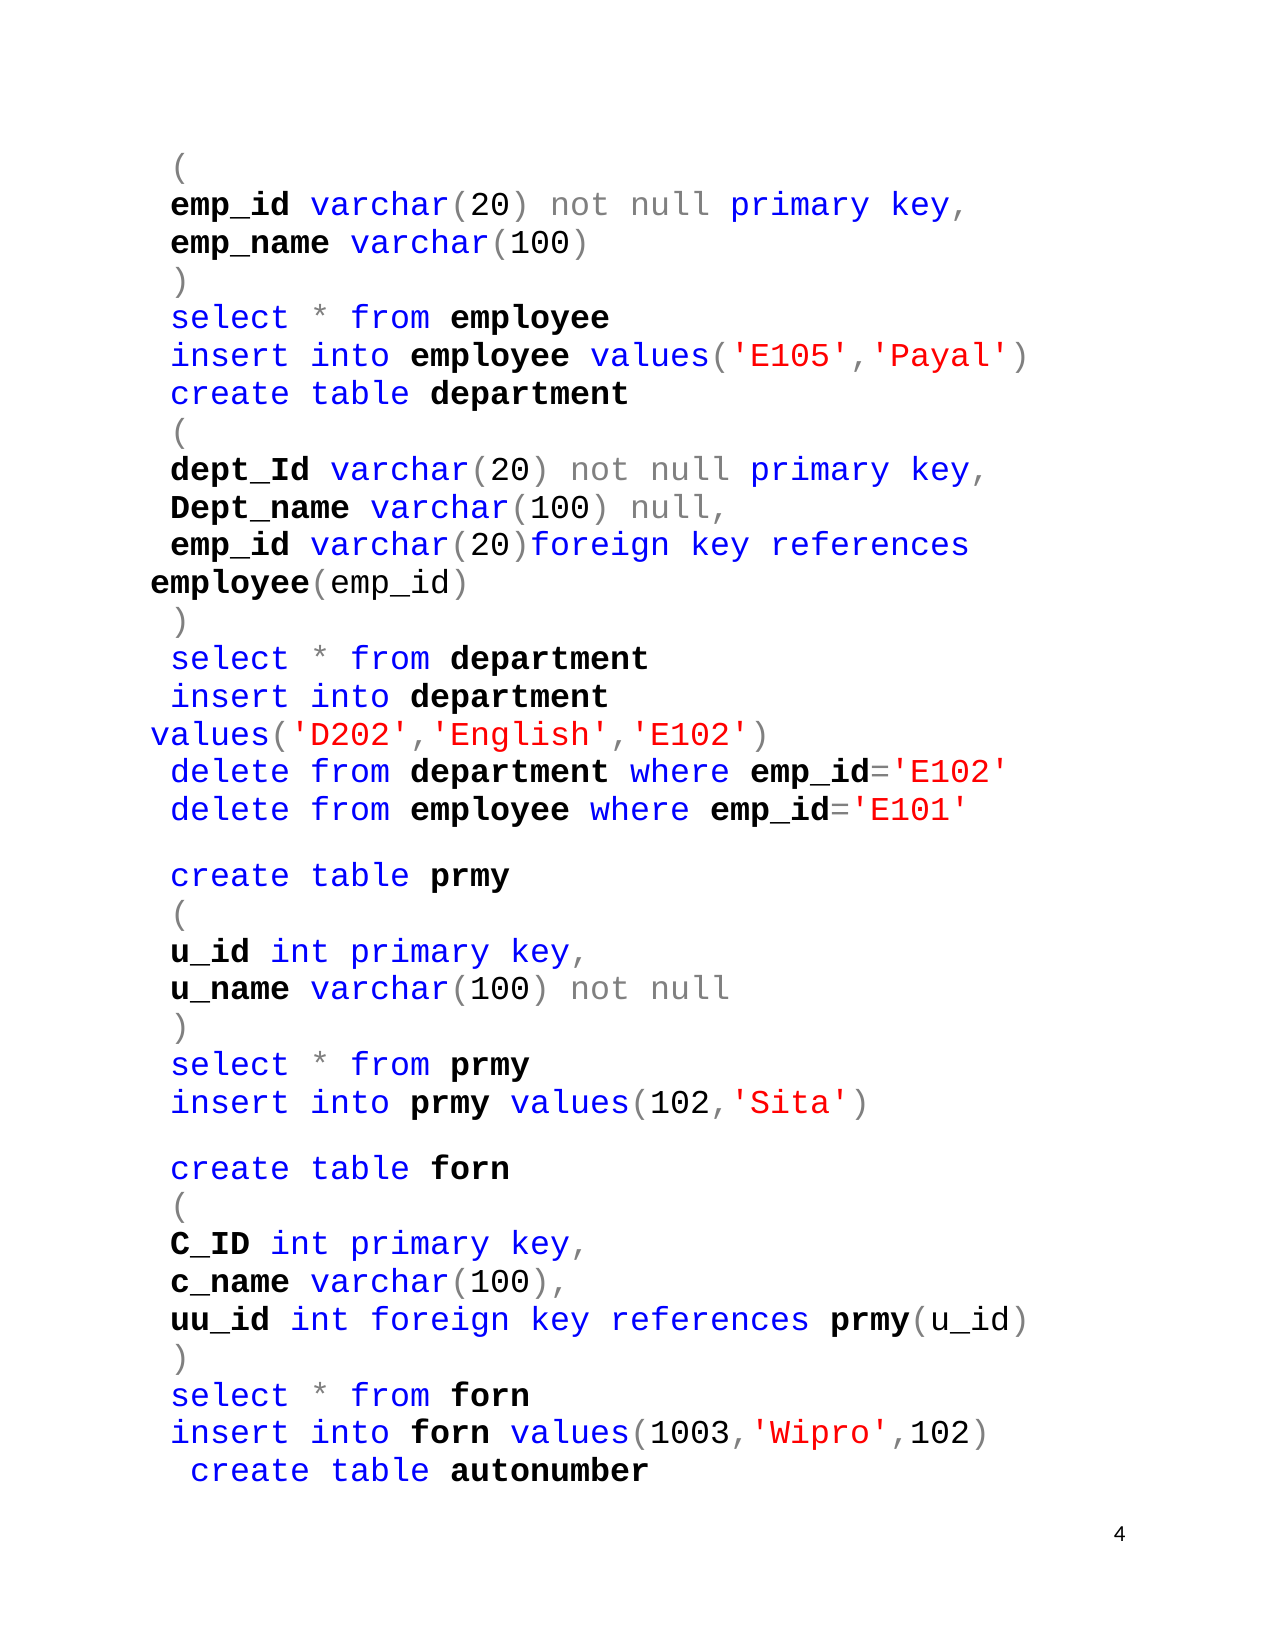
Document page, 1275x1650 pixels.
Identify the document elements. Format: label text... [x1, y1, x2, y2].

text ( [150, 1189, 1125, 1227]
text select * from forn [150, 1378, 1125, 1416]
text u_id int primary key, [150, 934, 1125, 972]
text emp_id varchar(20) not null primary key, [150, 188, 1125, 226]
text delete from department where emp_id='E102' [150, 755, 1125, 793]
text select * from prmy [150, 1048, 1125, 1086]
text emp_id varchar(20)foreign key references employee(emp_id) [150, 528, 1125, 604]
text ) [150, 1010, 1125, 1048]
text select * from department [150, 642, 1125, 679]
text ) [150, 1340, 1125, 1378]
text create table forn [150, 1151, 1125, 1189]
text select * from employee [150, 301, 1125, 339]
text ( [150, 415, 1125, 452]
text create table autonumber [150, 1454, 1125, 1492]
text create table prmy [150, 859, 1125, 896]
text ( [150, 150, 1125, 188]
text u_name varchar(100) not null [150, 972, 1125, 1010]
text create table department [150, 377, 1125, 415]
text emp_name varchar(100) [150, 226, 1125, 263]
text c_name varchar(100), [150, 1265, 1125, 1303]
text dept_Id varchar(20) not null primary key, [150, 452, 1125, 490]
text ) [150, 263, 1125, 301]
text C_ID int primary key, [150, 1227, 1125, 1265]
text insert into department values('D202','English','E102') [150, 679, 1125, 755]
text ) [150, 604, 1125, 642]
text insert into employee values('E105','Payal') [150, 339, 1125, 377]
text insert into forn values(1003,'Wipro',102) [150, 1416, 1125, 1454]
text insert into prmy values(102,'Sita') [150, 1086, 1125, 1123]
text ( [150, 896, 1125, 934]
text uu_id int foreign key references prmy(u_id) [150, 1303, 1125, 1340]
text delete from employee where emp_id='E101' [150, 793, 1125, 831]
text Dept_name varchar(100) null, [150, 490, 1125, 528]
